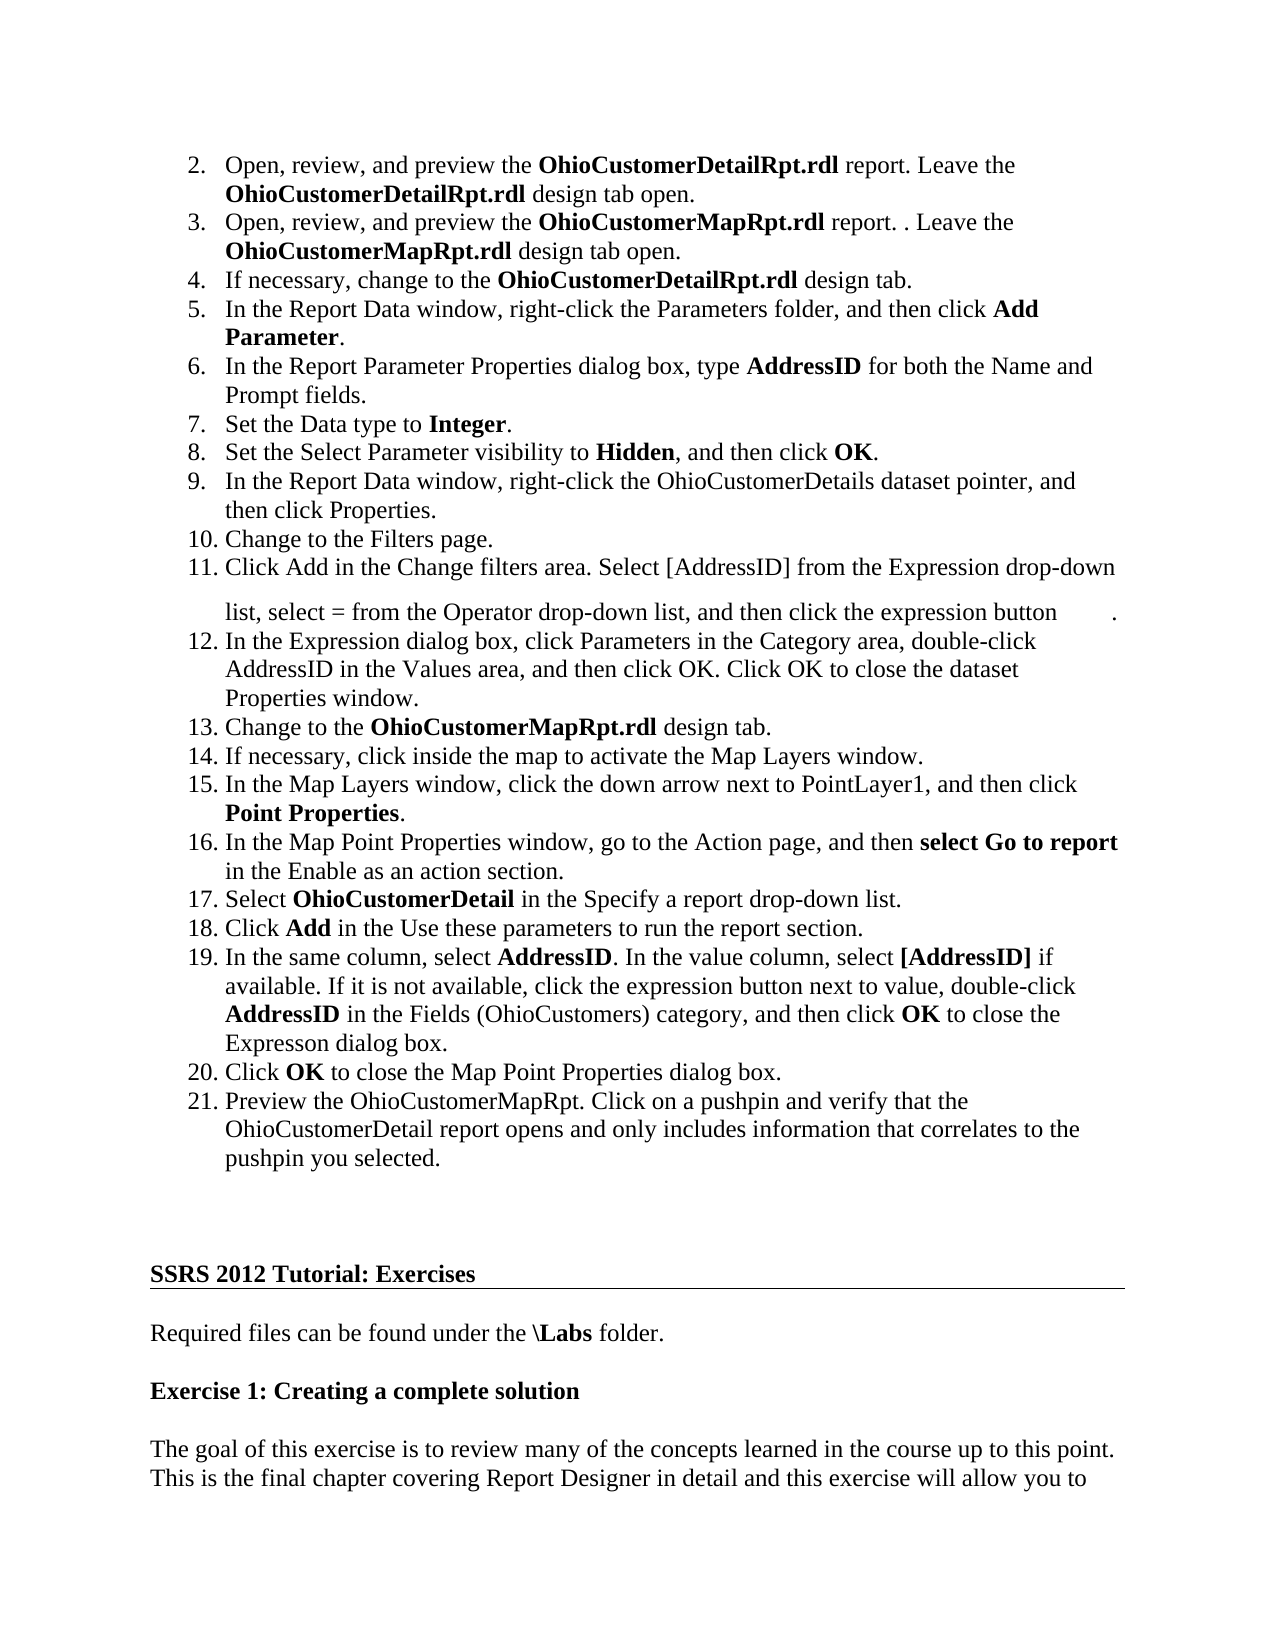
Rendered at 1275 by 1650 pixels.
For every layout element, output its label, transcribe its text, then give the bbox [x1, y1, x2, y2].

list In the same column, select AddressID. In the value column, select [AddressID] if available. If it is not available, click the expression button next to value, double-click AddressID in the Fields (OhioCustomers) category, and then click OK to close the Expresson dialog box. [187, 942, 1125, 1057]
list Click Add in the Change filters area. Select [AddressID] from the Expression drop-down list, select = from the Operator drop-down list, and then click the expression button . [187, 552, 1125, 626]
list Click Add in the Use these parameters to run the report section. [187, 913, 1125, 942]
list Preview the OhioCustomerMapRpt. Click on a pushpin and verify that the OhioCustomerDetail report opens and only includes information that correlates to the pushpin you selected. [187, 1086, 1125, 1172]
list In the Report Data window, right-click the OhioCustomerDetails dataset pointer, and then click Properties. [187, 466, 1125, 524]
list If necessary, change to the OhioCustomerDetailRpt.rdl design tab. [187, 265, 1125, 294]
text Exercise 1: Creating a complete solution [150, 1376, 1125, 1405]
list Select OhioCustomerDetail in the Specify a report drop-down list. [187, 884, 1125, 913]
list Change to the Filters page. [187, 524, 1125, 552]
list Open, review, and preview the OhioCustomerMapRpt.rdl report. . Leave the OhioCustomerMapRpt.rdl design tab open. [187, 207, 1125, 265]
list In the Map Point Properties window, go to the Action page, and then select Go to report in the Enable as an action section. [187, 827, 1125, 884]
list In the Map Layers window, click the down arrow next to PointLayer1, and then click Point Properties. [187, 769, 1125, 827]
list In the Report Data window, right-click the Parameters folder, and then click Add Parameter. [187, 294, 1125, 351]
list Set the Select Parameter visibility to Hidden, and then click OK. [187, 437, 1125, 466]
list Set the Data type to Integer. [187, 409, 1125, 437]
list Click OK to close the Map Point Properties dialog box. [187, 1057, 1125, 1086]
text Required files can be found under the \Labs folder. [150, 1318, 1125, 1347]
list Open, review, and preview the OhioCustomerDetailRpt.rdl report. Leave the OhioCustomerDetailRpt.rdl design tab open. [187, 150, 1125, 207]
list In the Report Parameter Properties dialog box, type AddressID for both the Name and Prompt fields. [187, 351, 1125, 409]
list In the Expression dialog box, click Parameters in the Category area, double-click AddressID in the Values area, and then click OK. Click OK to close the dataset Properties window. [187, 626, 1125, 712]
text SSRS 2012 Tutorial: Exercises [150, 1259, 1125, 1288]
list Change to the OhioCustomerMapRpt.rdl design tab. [187, 712, 1125, 741]
list If necessary, click inside the map to activate the Map Layers window. [187, 741, 1125, 769]
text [150, 1434, 1125, 1492]
